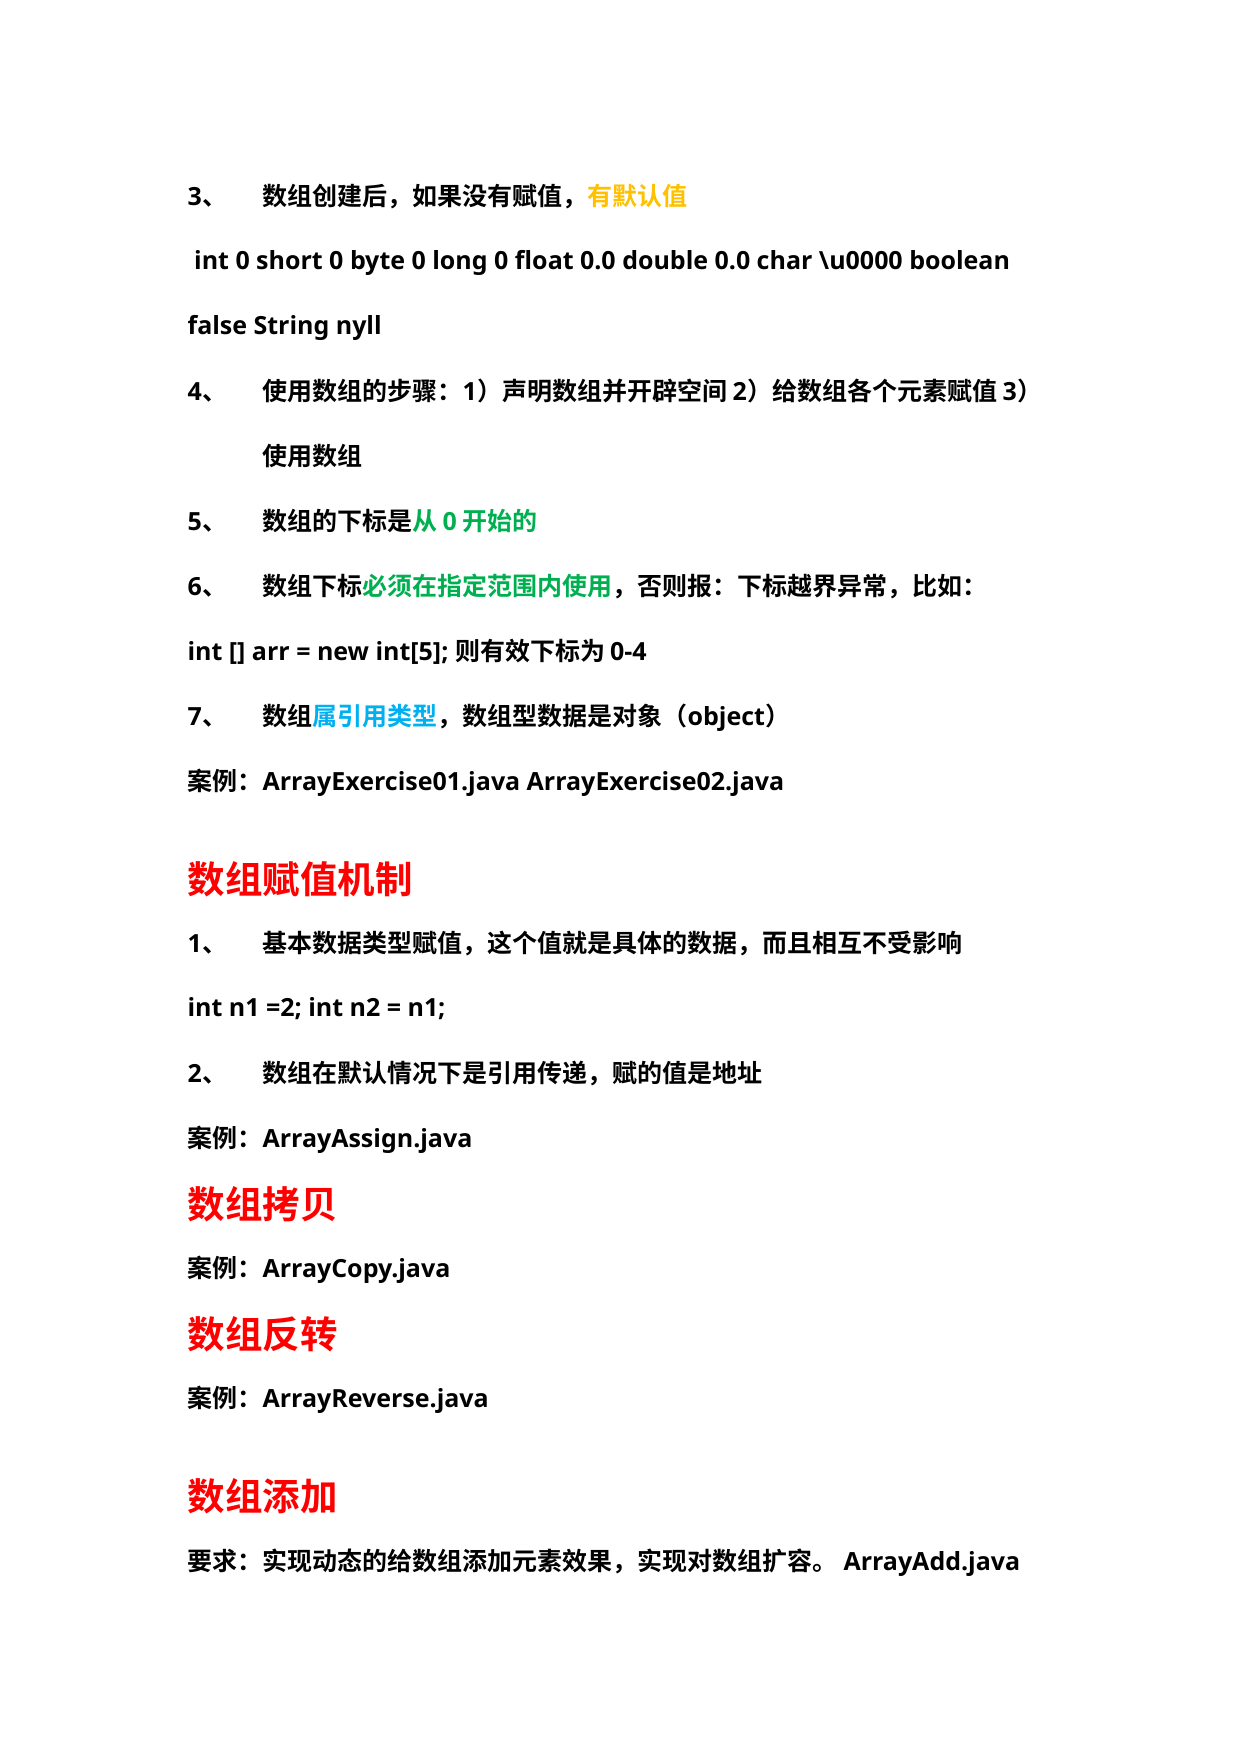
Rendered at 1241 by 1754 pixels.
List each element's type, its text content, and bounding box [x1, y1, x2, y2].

list 数组属引用类型，数组型数据是对象（object） [187, 682, 1053, 747]
text 案例：ArrayReverse.java [187, 1364, 1053, 1429]
text int [] arr = new int[5]; 则有效下标为0-4 [187, 617, 1053, 682]
text 数组添加 [187, 1462, 1053, 1527]
text int 0 short 0 byte 0 long 0 float 0.0 double 0.0 char \u0000 boolean false String nyll [187, 227, 1053, 357]
list 数组下标必须在指定范围内使用，否则报：下标越界异常，比如： [187, 552, 1053, 617]
text 数组赋值机制 [187, 844, 1053, 909]
list 基本数据类型赋值，这个值就是具体的数据，而且相互不受影响 [187, 909, 1053, 974]
text 要求：实现动态的给数组添加元素效果，实现对数组扩容。 ArrayAdd.java [187, 1527, 1053, 1592]
list 数组的下标是从0开始的 [187, 487, 1053, 552]
text 数组反转 [187, 1299, 1053, 1364]
text int n1 =2; int n2 = n1; [187, 974, 1053, 1039]
list 数组在默认情况下是引用传递，赋的值是地址 [187, 1039, 1053, 1104]
text 案例：ArrayCopy.java [187, 1234, 1053, 1299]
list 使用数组的步骤：1）声明数组并开辟空间 2）给数组各个元素赋值 3）使用数组 [187, 357, 1053, 487]
text 案例：ArrayExercise01.java ArrayExercise02.java [187, 747, 1053, 812]
list 数组创建后，如果没有赋值，有默认值 [187, 162, 1053, 227]
text 案例：ArrayAssign.java [187, 1104, 1053, 1169]
text 数组拷贝 [187, 1169, 1053, 1234]
